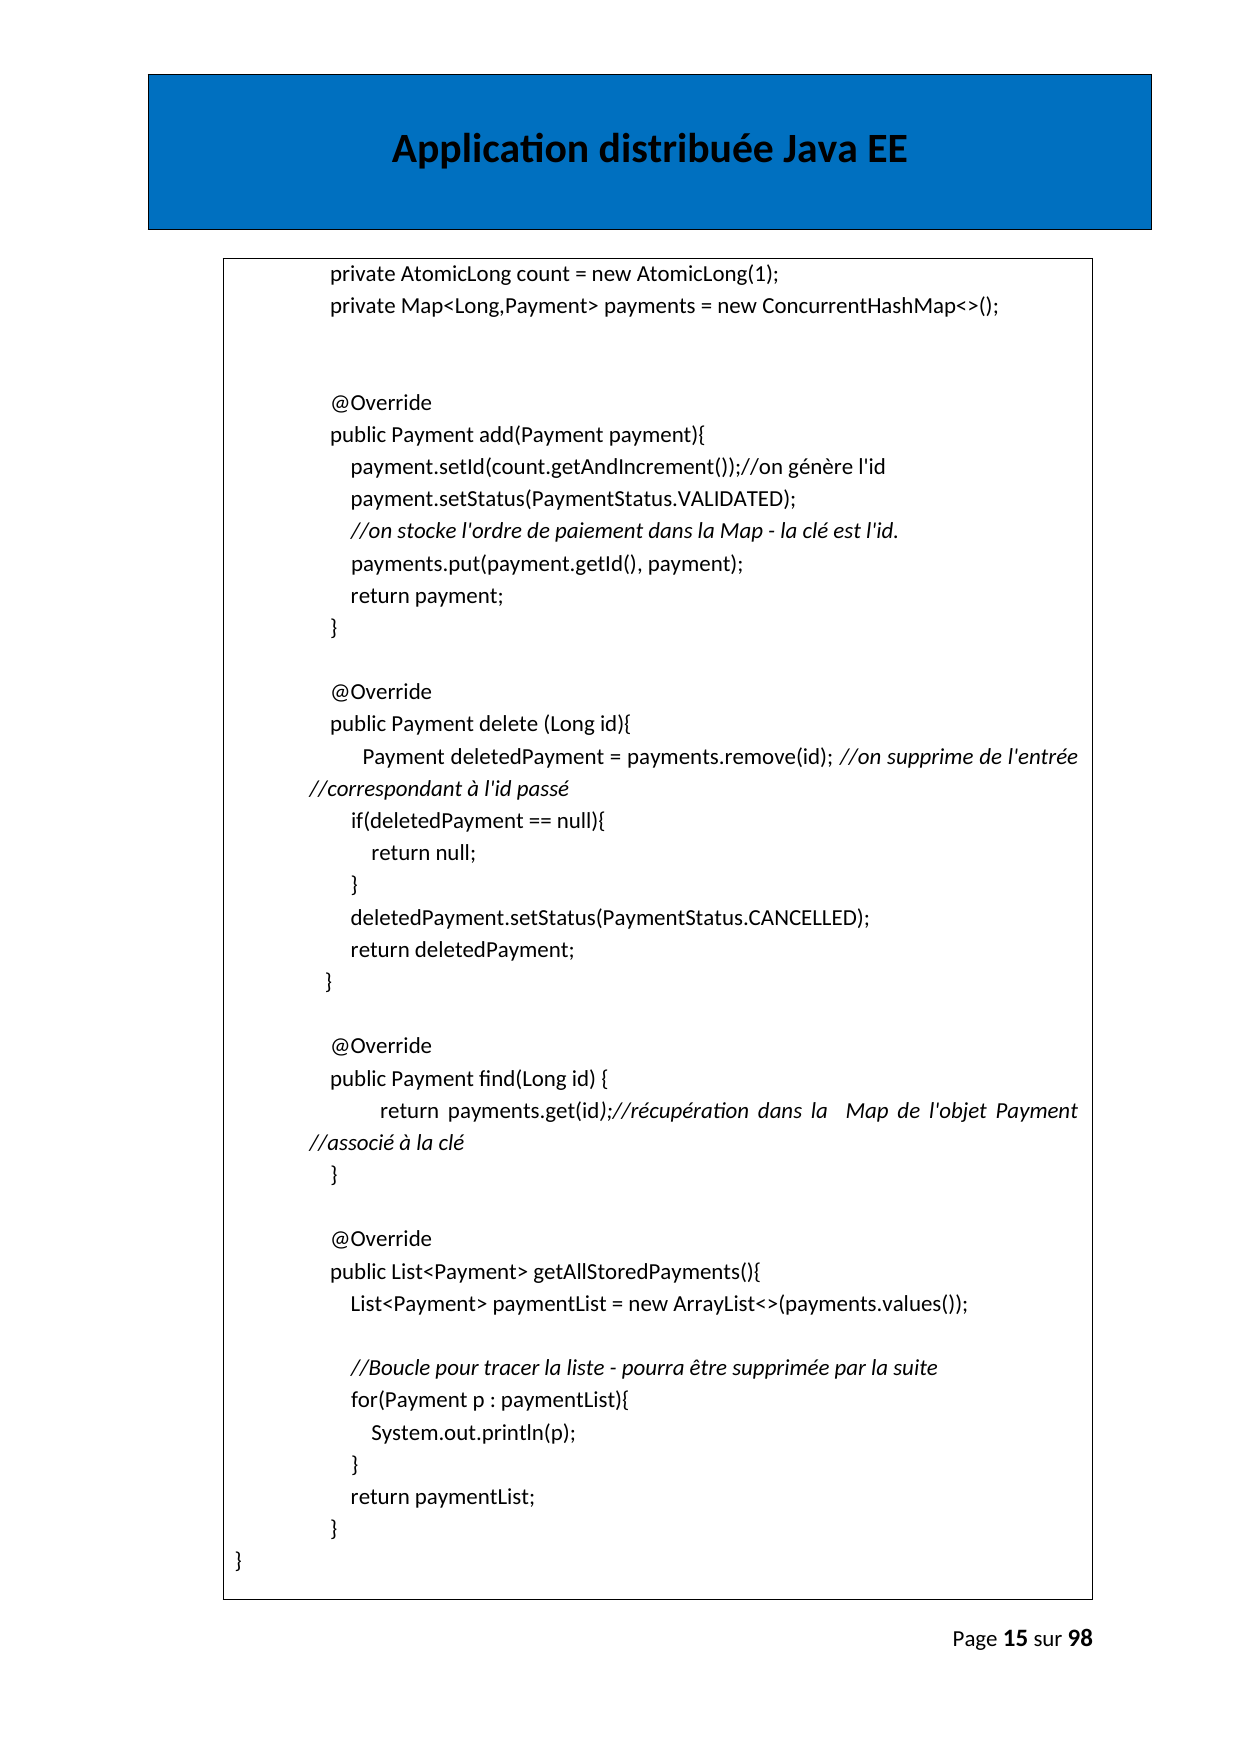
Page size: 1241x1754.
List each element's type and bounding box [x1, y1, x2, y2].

table_cell [224, 259, 1092, 1599]
